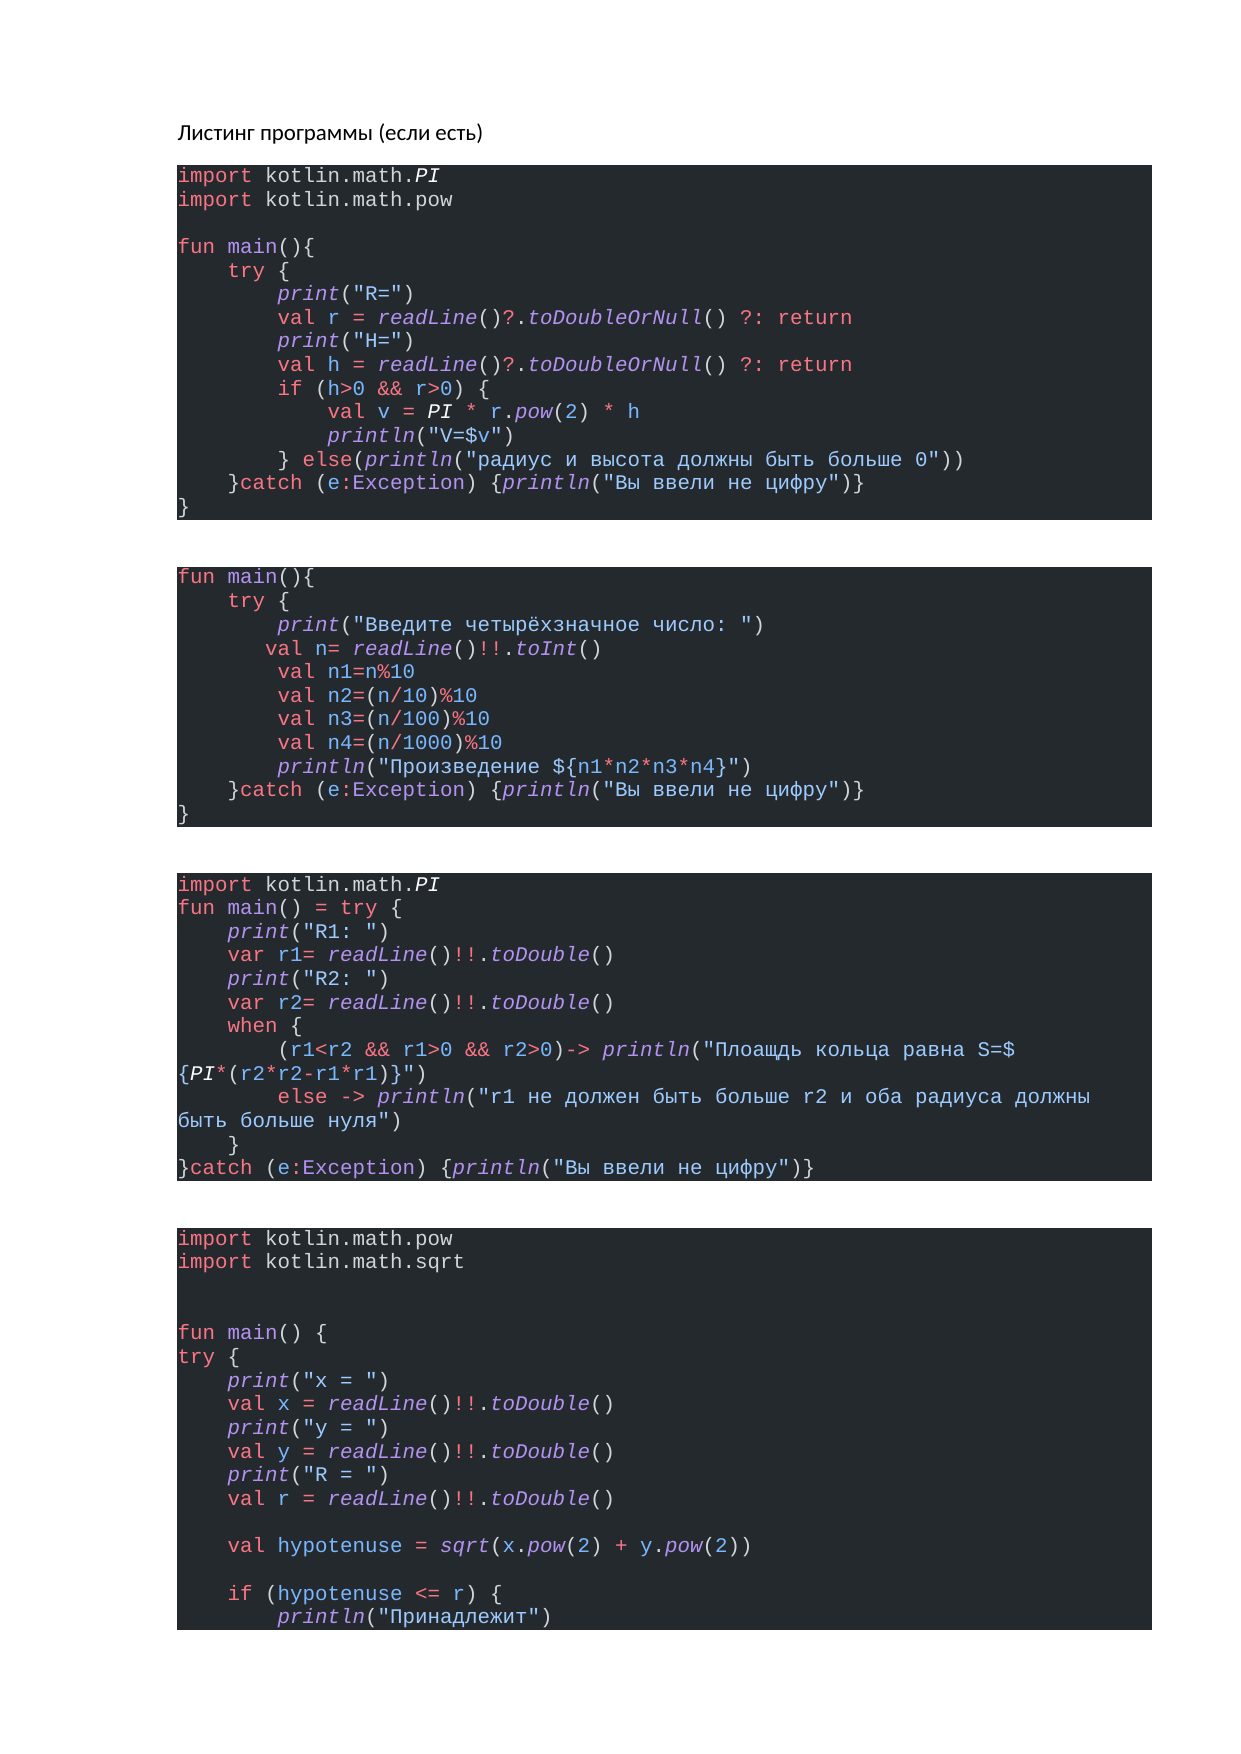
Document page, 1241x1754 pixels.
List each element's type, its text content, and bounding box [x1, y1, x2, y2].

text import kotlin.math.PI import kotlin.math.pow fun main(){ try { print("R=") val r = readLine()?.toDoubleOrNull() ?: return print("H=") val h = readLine()?.toDoubleOrNull() ?: return if (h>0 && r>0) { val v = PI * r.pow(2) * h println("V=$v") } else(println("радиус и высота должны быть больше 0")) }catch (e:Exception) {println("Вы ввели не цифру")} } [177, 165, 1152, 520]
text Листинг программы (если есть) [177, 118, 1152, 146]
text import kotlin.math.PI fun main() = try { print("R1: ") var r1= readLine()!!.toDouble() print("R2: ") var r2= readLine()!!.toDouble() when { (r1<r2 && r1>0 && r2>0)-> println("Плоащдь кольца равна S=${PI*(r2*r2-r1*r1)}") else -> println("r1 не должен быть больше r2 и оба радиуса должны быть больше нуля") } }catch (e:Exception) {println("Вы ввели не цифру")} [177, 873, 1152, 1181]
text fun main(){ try { print("Введите четырёхзначное число: ") val n= readLine()!!.toInt() val n1=n%10 val n2=(n/10)%10 val n3=(n/100)%10 val n4=(n/1000)%10 println("Произведение ${n1*n2*n3*n4}") }catch (e:Exception) {println("Вы ввели не цифру")} } [177, 567, 1152, 827]
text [177, 1228, 1152, 1630]
